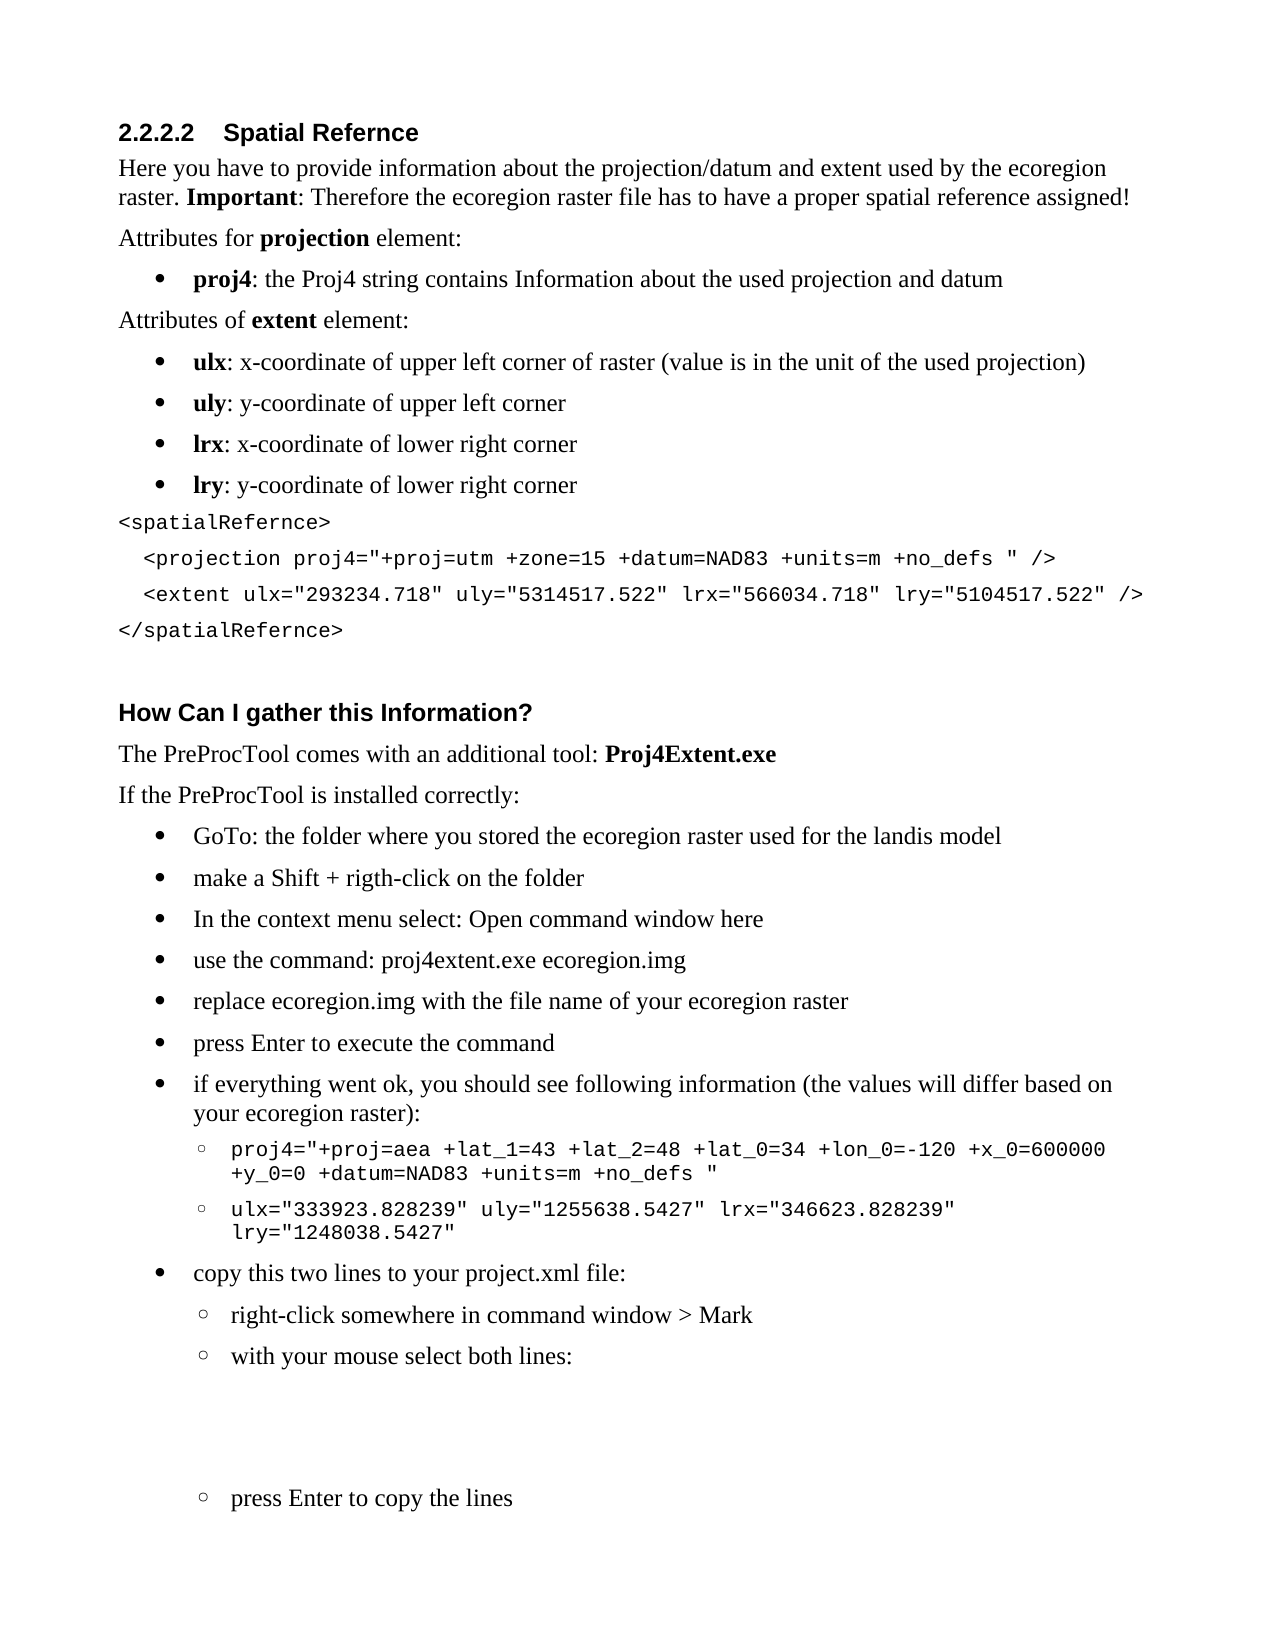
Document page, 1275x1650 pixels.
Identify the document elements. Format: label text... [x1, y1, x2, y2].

list press Enter to execute the command [156, 1028, 1157, 1056]
subtitle Spatial Refernce [118, 118, 1157, 147]
text <extent ulx="293234.718" uly="5314517.522" lrx="566034.718" lry="5104517.522" /> [118, 584, 1157, 608]
text The PreProcTool comes with an additional tool: Proj4Extent.exe [118, 739, 1157, 768]
list In the context menu select: Open command window here [156, 904, 1157, 933]
list if everything went ok, you should see following information (the values will differ based on your ecoregion raster): [156, 1069, 1157, 1126]
text If the PreProcTool is installed correctly: [118, 780, 1157, 809]
list replace ecoregion.img with the file name of your ecoregion raster [156, 986, 1157, 1015]
list lry: y-coordinate of lower right corner [156, 471, 1157, 499]
list press Enter to copy the lines [193, 1382, 1157, 1512]
list lrx: x-coordinate of lower right corner [156, 429, 1157, 458]
list ulx: x-coordinate of upper left corner of raster (value is in the unit of the used projection) [156, 347, 1157, 376]
text Attributes for projection element: [118, 223, 1157, 252]
list GoTo: the folder where you stored the ecoregion raster used for the landis model [156, 821, 1157, 850]
text <spatialRefernce> [118, 512, 1157, 536]
list copy this two lines to your project.xml file: [156, 1258, 1157, 1287]
list right-click somewhere in command window > Mark [193, 1300, 1157, 1328]
text </spatialRefernce> [118, 620, 1157, 644]
text How Can I gather this Information? [118, 698, 1157, 726]
list use the command: proj4extent.exe ecoregion.img [156, 945, 1157, 974]
list ulx="333923.828239" uly="1255638.5427" lrx="346623.828239" lry="1248038.5427" [193, 1199, 1157, 1246]
list with your mouse select both lines: [193, 1341, 1157, 1370]
text Here you have to provide information about the projection/datum and extent used by the ecoregion raster. Important: Therefore the ecoregion raster file has to have a proper spatial reference assigned! [118, 153, 1157, 211]
list make a Shift + rigth-click on the folder [156, 863, 1157, 891]
text Attributes of extent element: [118, 306, 1157, 334]
list proj4="+proj=aea +lat_1=43 +lat_2=48 +lat_0=34 +lon_0=-120 +x_0=600000 +y_0=0 +datum=NAD83 +units=m +no_defs " [193, 1139, 1157, 1186]
list uly: y-coordinate of upper left corner [156, 388, 1157, 417]
text <projection proj4="+proj=utm +zone=15 +datum=NAD83 +units=m +no_defs " /> [118, 548, 1157, 572]
list proj4: the Proj4 string contains Information about the used projection and datum [156, 264, 1157, 293]
